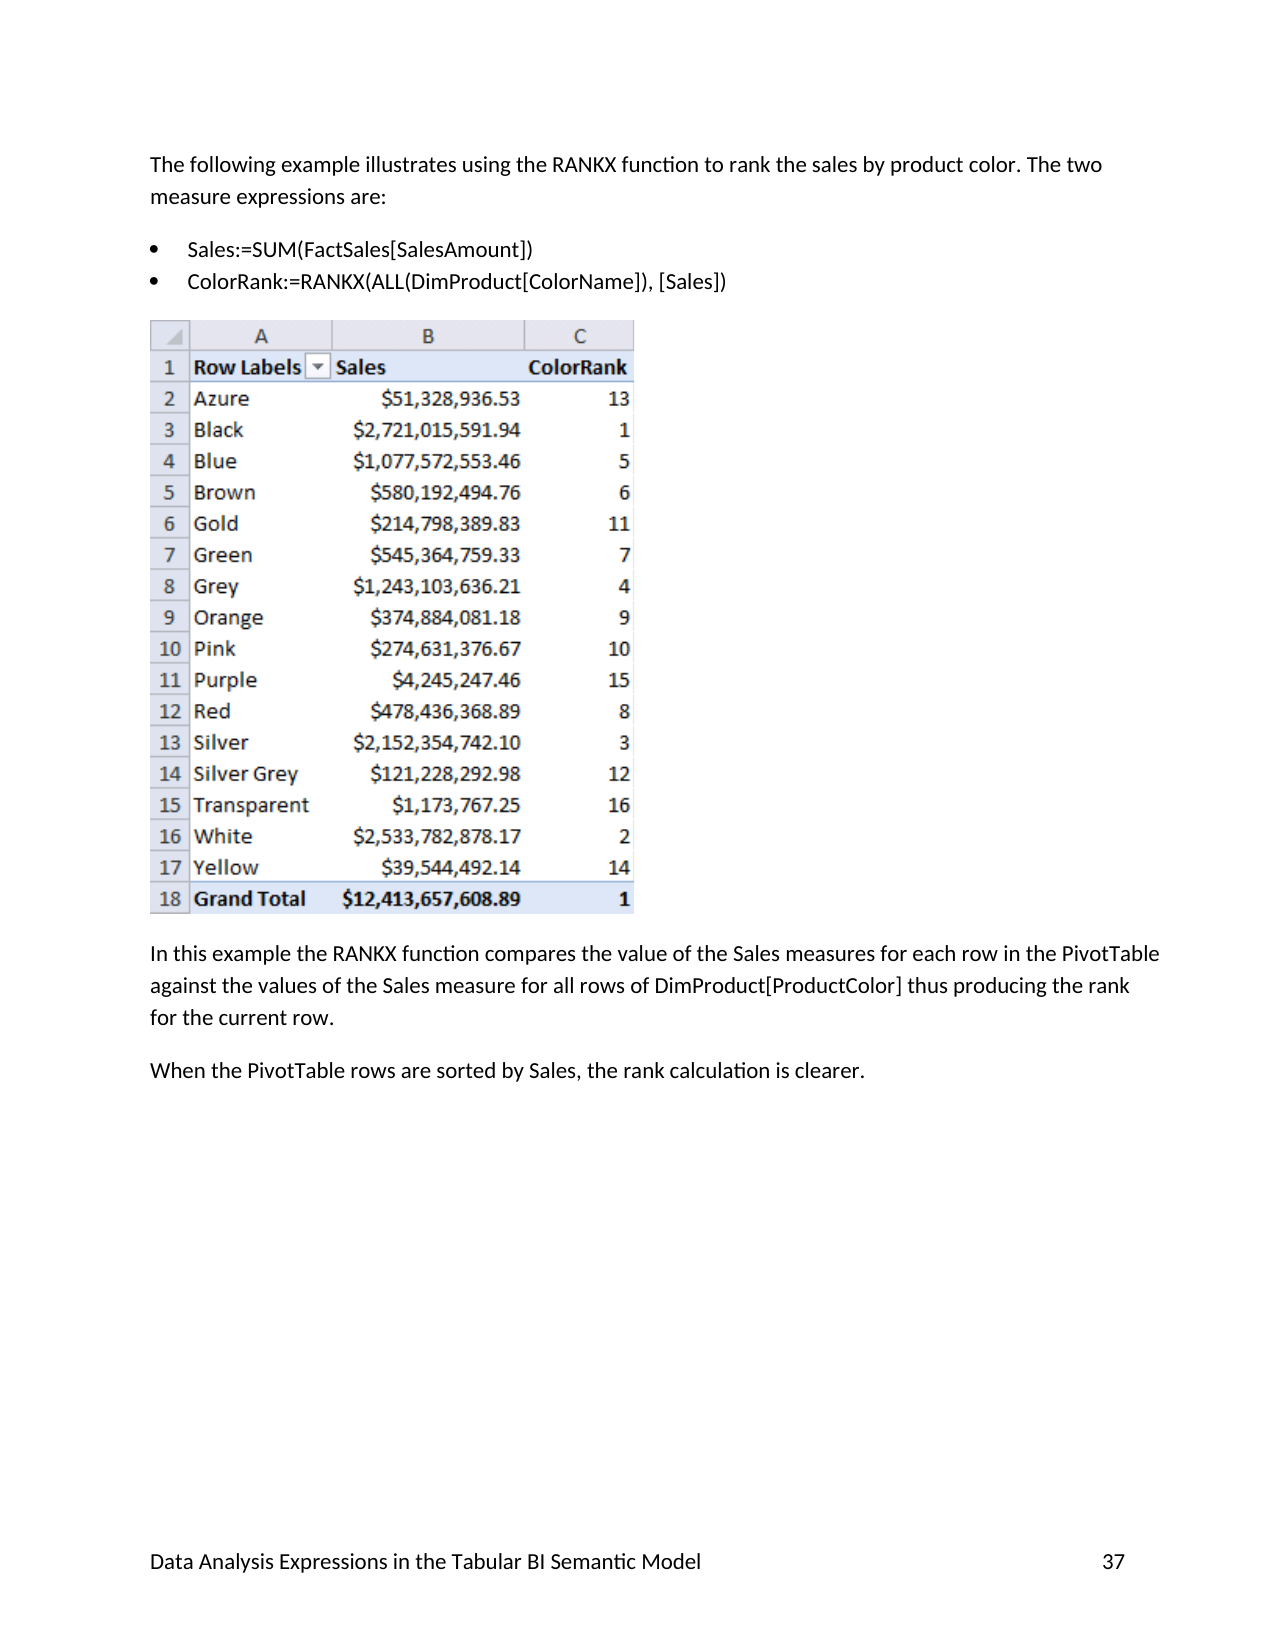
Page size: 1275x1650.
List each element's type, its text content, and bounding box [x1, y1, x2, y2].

text The following example illustrates using the RANKX function to rank the sales by product color. The two measure expressions are: [150, 150, 1162, 210]
text When the PivotTable rows are sorted by Sales, the rank calculation is clearer. [150, 1056, 1162, 1084]
picture [150, 320, 635, 914]
list ColorRank:=RANKX(ALL(DimProduct[ColorName]), [Sales]) [150, 267, 1162, 295]
list Sales:=SUM(FactSales[SalesAmount]) [150, 235, 1162, 263]
text In this example the RANKX function compares the value of the Sales measures for each row in the PivotTable against the values of the Sales measure for all rows of DimProduct[ProductColor] thus producing the rank for the current row. [150, 939, 1162, 1031]
